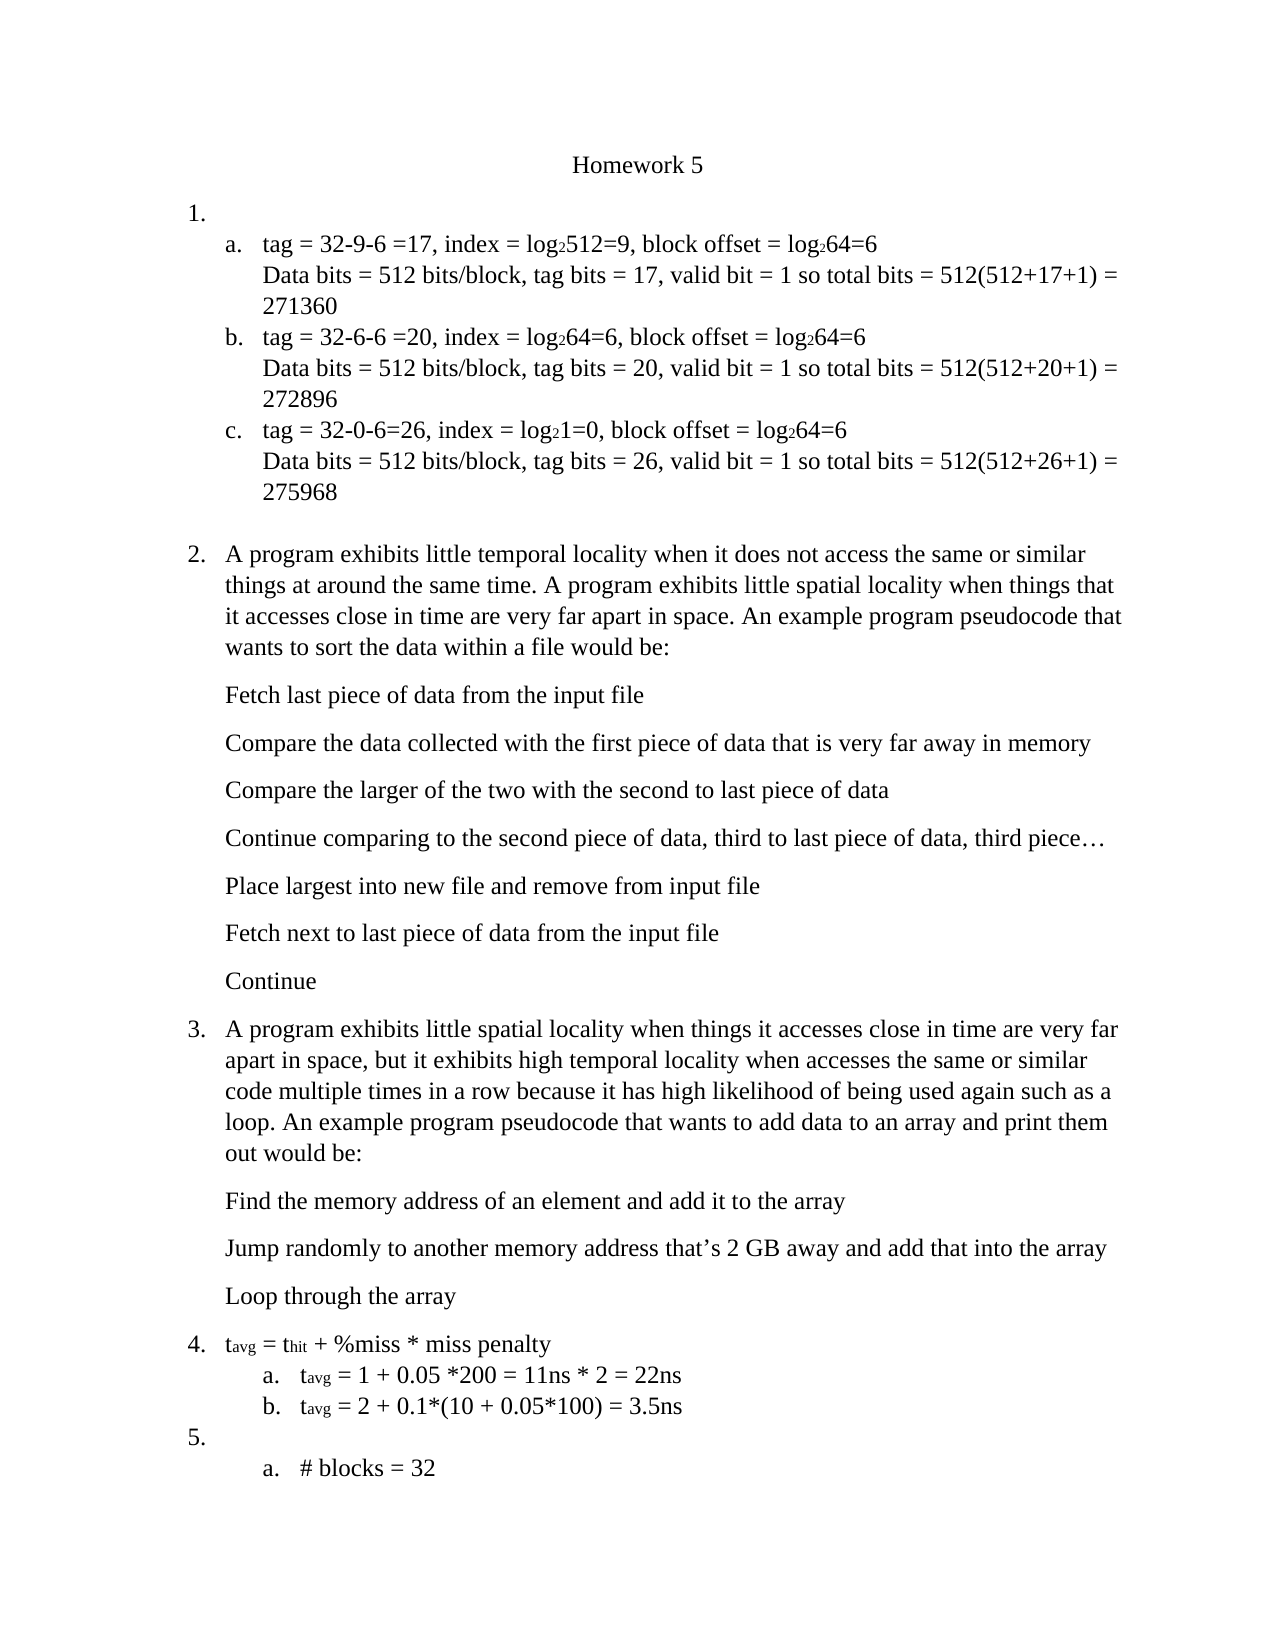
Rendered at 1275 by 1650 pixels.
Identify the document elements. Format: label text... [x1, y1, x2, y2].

list tavg = thit + %miss * miss penalty [187, 1329, 1125, 1358]
text Homework 5 [150, 150, 1125, 179]
list Data bits = 512 bits/block, tag bits = 26, valid bit = 1 so total bits = 512(512+26+1) = 275968 [262, 446, 1125, 506]
list tag = 32-9-6 =17, index = log2512=9, block offset = log264=6 [225, 229, 1125, 257]
list tavg = 2 + 0.1*(10 + 0.05*100) = 3.5ns [262, 1391, 1125, 1420]
text Jump randomly to another memory address that’s 2 GB away and add that into the array [225, 1233, 1125, 1262]
text Compare the data collected with the first piece of data that is very far away in memory [225, 728, 1125, 756]
text Continue [150, 966, 1125, 995]
list Data bits = 512 bits/block, tag bits = 17, valid bit = 1 so total bits = 512(512+17+1) = 271360 [262, 260, 1125, 319]
list # blocks = 32 [262, 1453, 1125, 1482]
list tavg = 1 + 0.05 *200 = 11ns * 2 = 22ns [262, 1360, 1125, 1389]
text Loop through the array [225, 1281, 1125, 1310]
text Continue comparing to the second piece of data, third to last piece of data, third piece… [225, 823, 1125, 852]
list tag = 32-0-6=26, index = log21=0, block offset = log264=6 [225, 415, 1125, 444]
list Data bits = 512 bits/block, tag bits = 20, valid bit = 1 so total bits = 512(512+20+1) = 272896 [262, 353, 1125, 413]
list A program exhibits little temporal locality when it does not access the same or similar things at around the same time. A program exhibits little spatial locality when things that it accesses close in time are very far apart in space. An example program pseudocode that wants to sort the data within a file would be: [187, 539, 1125, 661]
list tag = 32-6-6 =20, index = log264=6, block offset = log264=6 [225, 322, 1125, 351]
text Find the memory address of an element and add it to the array [225, 1186, 1125, 1214]
text Place largest into new file and remove from input file [225, 871, 1125, 899]
text Fetch last piece of data from the input file [225, 680, 1125, 709]
list A program exhibits little spatial locality when things it accesses close in time are very far apart in space, but it exhibits high temporal locality when accesses the same or similar code multiple times in a row because it has high likelihood of being used again such as a loop. An example program pseudocode that wants to add data to an array and print them out would be: [187, 1014, 1125, 1167]
text Fetch next to last piece of data from the input file [150, 918, 1125, 947]
text Compare the larger of the two with the second to last piece of data [225, 775, 1125, 804]
